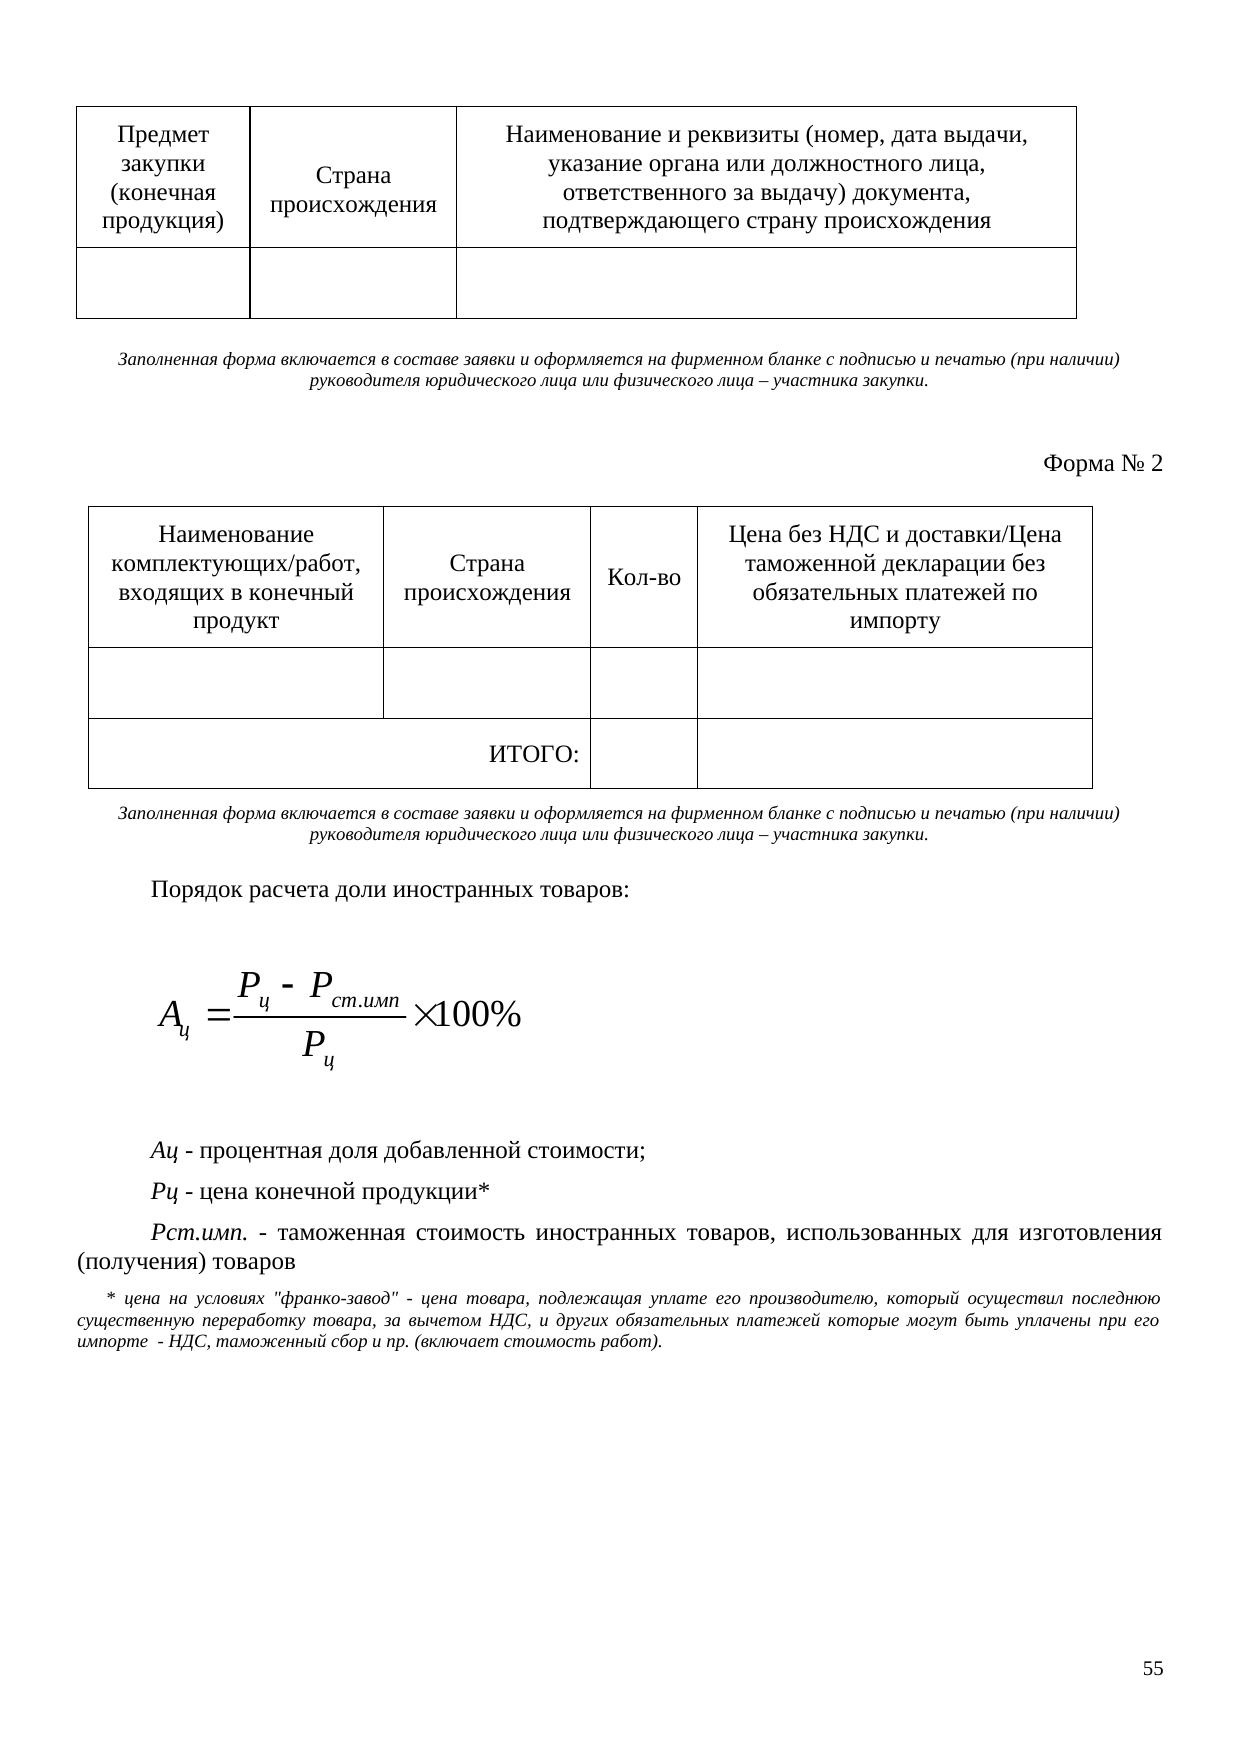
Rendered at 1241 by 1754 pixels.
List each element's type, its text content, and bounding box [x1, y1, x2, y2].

text Заполненная форма включается в составе заявки и оформляется на фирменном бланке с подписью и печатью (при наличии) руководителя юридического лица или физического лица – участника закупки. [77, 347, 1163, 391]
table_header Страна происхождения [384, 507, 590, 647]
text Порядок расчета доли иностранных товаров: [77, 874, 1163, 902]
table_cell [457, 248, 1076, 318]
table_cell ИТОГО: [89, 719, 590, 788]
table_cell [591, 719, 697, 788]
table_header Цена без НДС и доставки/Цена таможенной декларации без обязательных платежей по импорту [698, 507, 1092, 647]
table_cell [89, 648, 383, 717]
table_header Кол-во [591, 507, 697, 647]
table_header Предмет закупки (конечная продукция) [77, 107, 249, 247]
table_header Страна происхождения [251, 107, 456, 247]
text Заполненная форма включается в составе заявки и оформляется на фирменном бланке с подписью и печатью (при наличии) руководителя юридического лица или физического лица – участника закупки. [77, 802, 1163, 845]
text Форма № 2 [77, 448, 1163, 477]
table_cell [698, 719, 1092, 788]
text Ац - процентная доля добавленной стоимости; [77, 1135, 1163, 1163]
table_header Наименование и реквизиты (номер, дата выдачи, указание органа или должностного лица, ответственного за выдачу) документа, подтверждающего страну происхождения [457, 107, 1076, 247]
table_cell [77, 248, 249, 318]
table_cell [384, 648, 590, 717]
text Рст.имп. - таможенная стоимость иностранных товаров, использованных для изготовления (получения) товаров [77, 1217, 1163, 1275]
text Рц - цена конечной продукции* [77, 1176, 1163, 1205]
text * цена на условиях "франко-завод" - цена товара, подлежащая уплате его производителю, который осуществил последнюю существенную переработку товара, за вычетом НДС, и других обязательных платежей которые могут быть уплачены при его импорте - НДС, таможенный сбор и пр. (включает стоимость работ). [77, 1287, 1163, 1352]
table_cell [698, 648, 1092, 717]
table_header Наименование комплектующих/работ, входящих в конечный продукт [89, 507, 383, 647]
table_cell [591, 648, 697, 717]
table_cell [251, 248, 456, 318]
